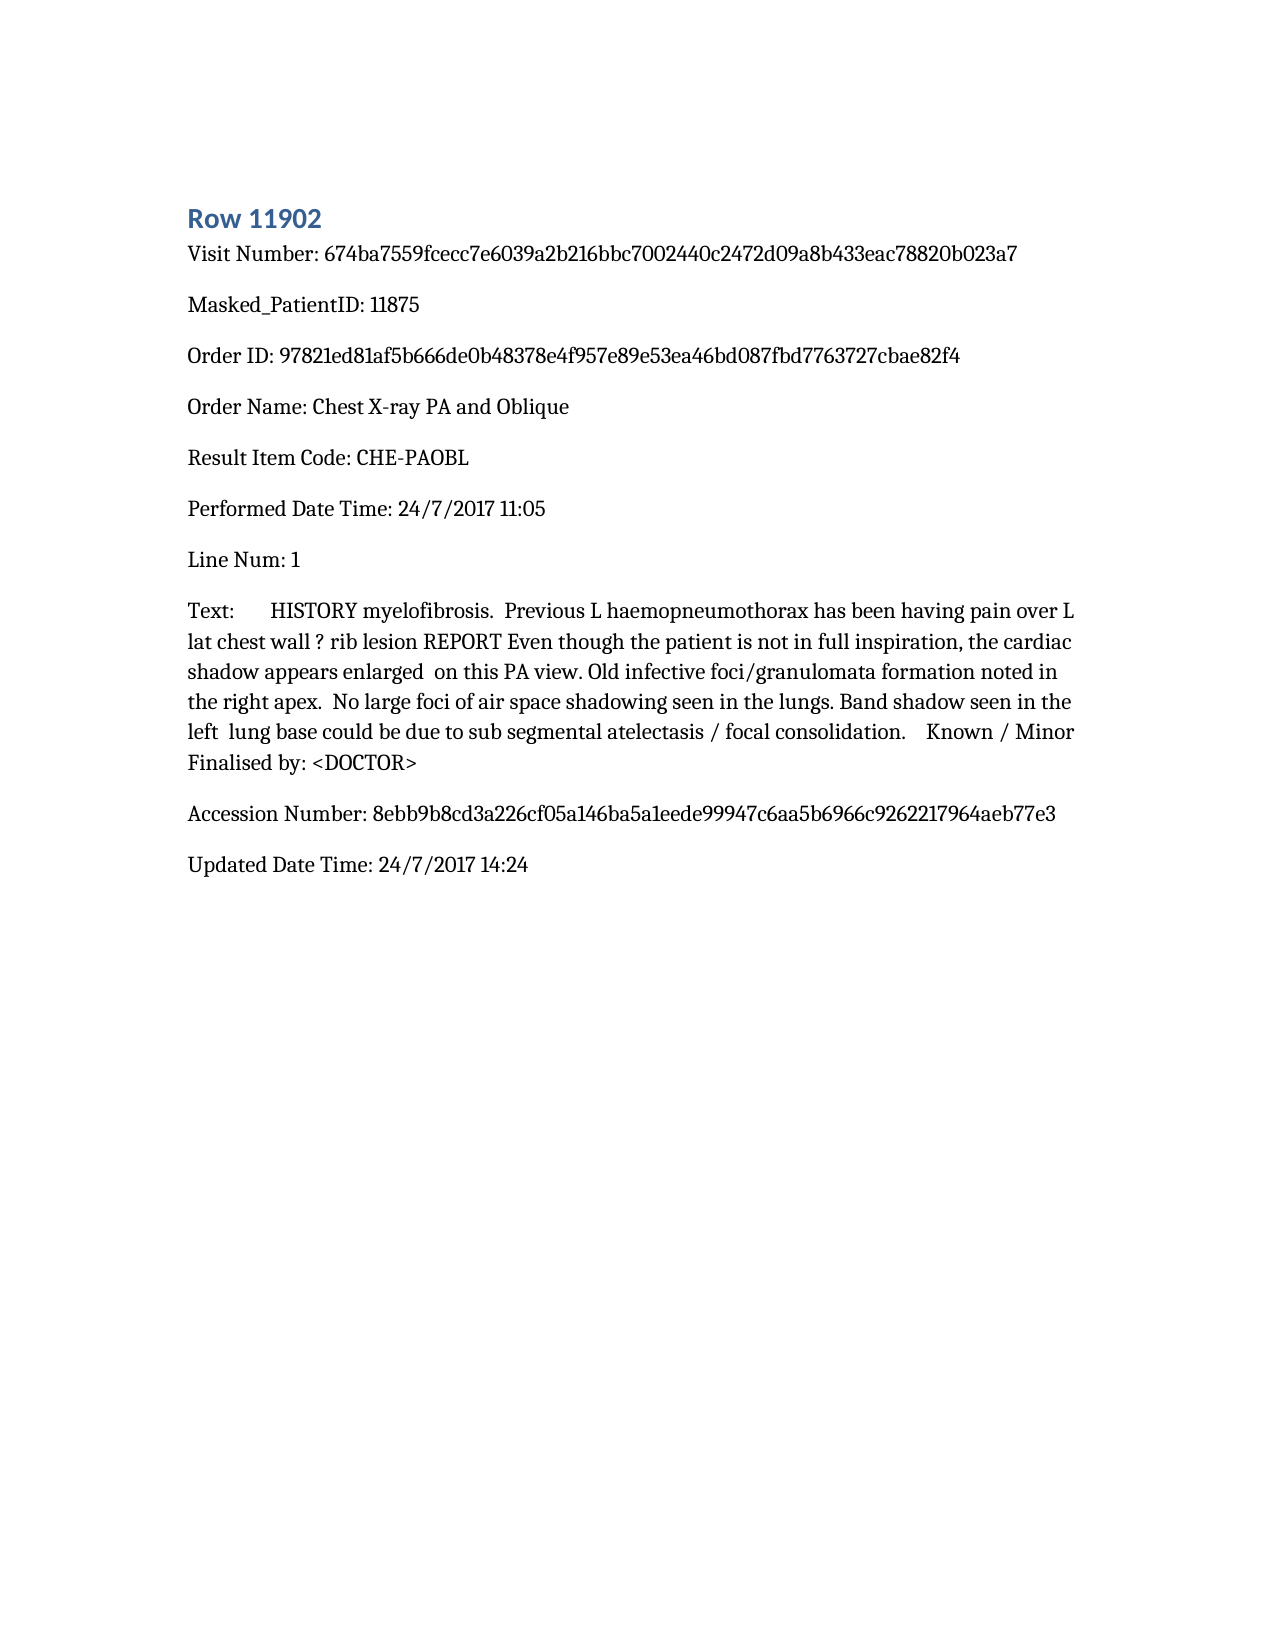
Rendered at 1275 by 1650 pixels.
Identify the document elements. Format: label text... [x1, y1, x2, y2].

text Order Name: Chest X-ray PA and Oblique [187, 394, 1087, 420]
text Order ID: 97821ed81af5b666de0b48378e4f957e89e53ea46bd087fbd7763727cbae82f4 [187, 343, 1087, 369]
text Line Num: 1 [187, 547, 1087, 573]
text Updated Date Time: 24/7/2017 14:24 [187, 851, 1087, 878]
subtitle Row 11902 [187, 200, 1087, 236]
text Visit Number: 674ba7559fcecc7e6039a2b216bbc7002440c2472d09a8b433eac78820b023a7 [187, 241, 1087, 267]
text Text: HISTORY myelofibrosis. Previous L haemopneumothorax has been having pain over L lat chest wall ? rib lesion REPORT Even though the patient is not in full inspiration, the cardiac shadow appears enlarged on this PA view. Old infective foci/granulomata formation noted in the right apex. No large foci of air space shadowing seen in the lungs. Band shadow seen in the left lung base could be due to sub segmental atelectasis / focal consolidation. Known / Minor Finalised by: <DOCTOR> [187, 598, 1087, 776]
text Masked_PatientID: 11875 [187, 292, 1087, 318]
text Performed Date Time: 24/7/2017 11:05 [187, 496, 1087, 522]
text Result Item Code: CHE-PAOBL [187, 445, 1087, 471]
text Accession Number: 8ebb9b8cd3a226cf05a146ba5a1eede99947c6aa5b6966c9262217964aeb77e3 [187, 800, 1087, 827]
